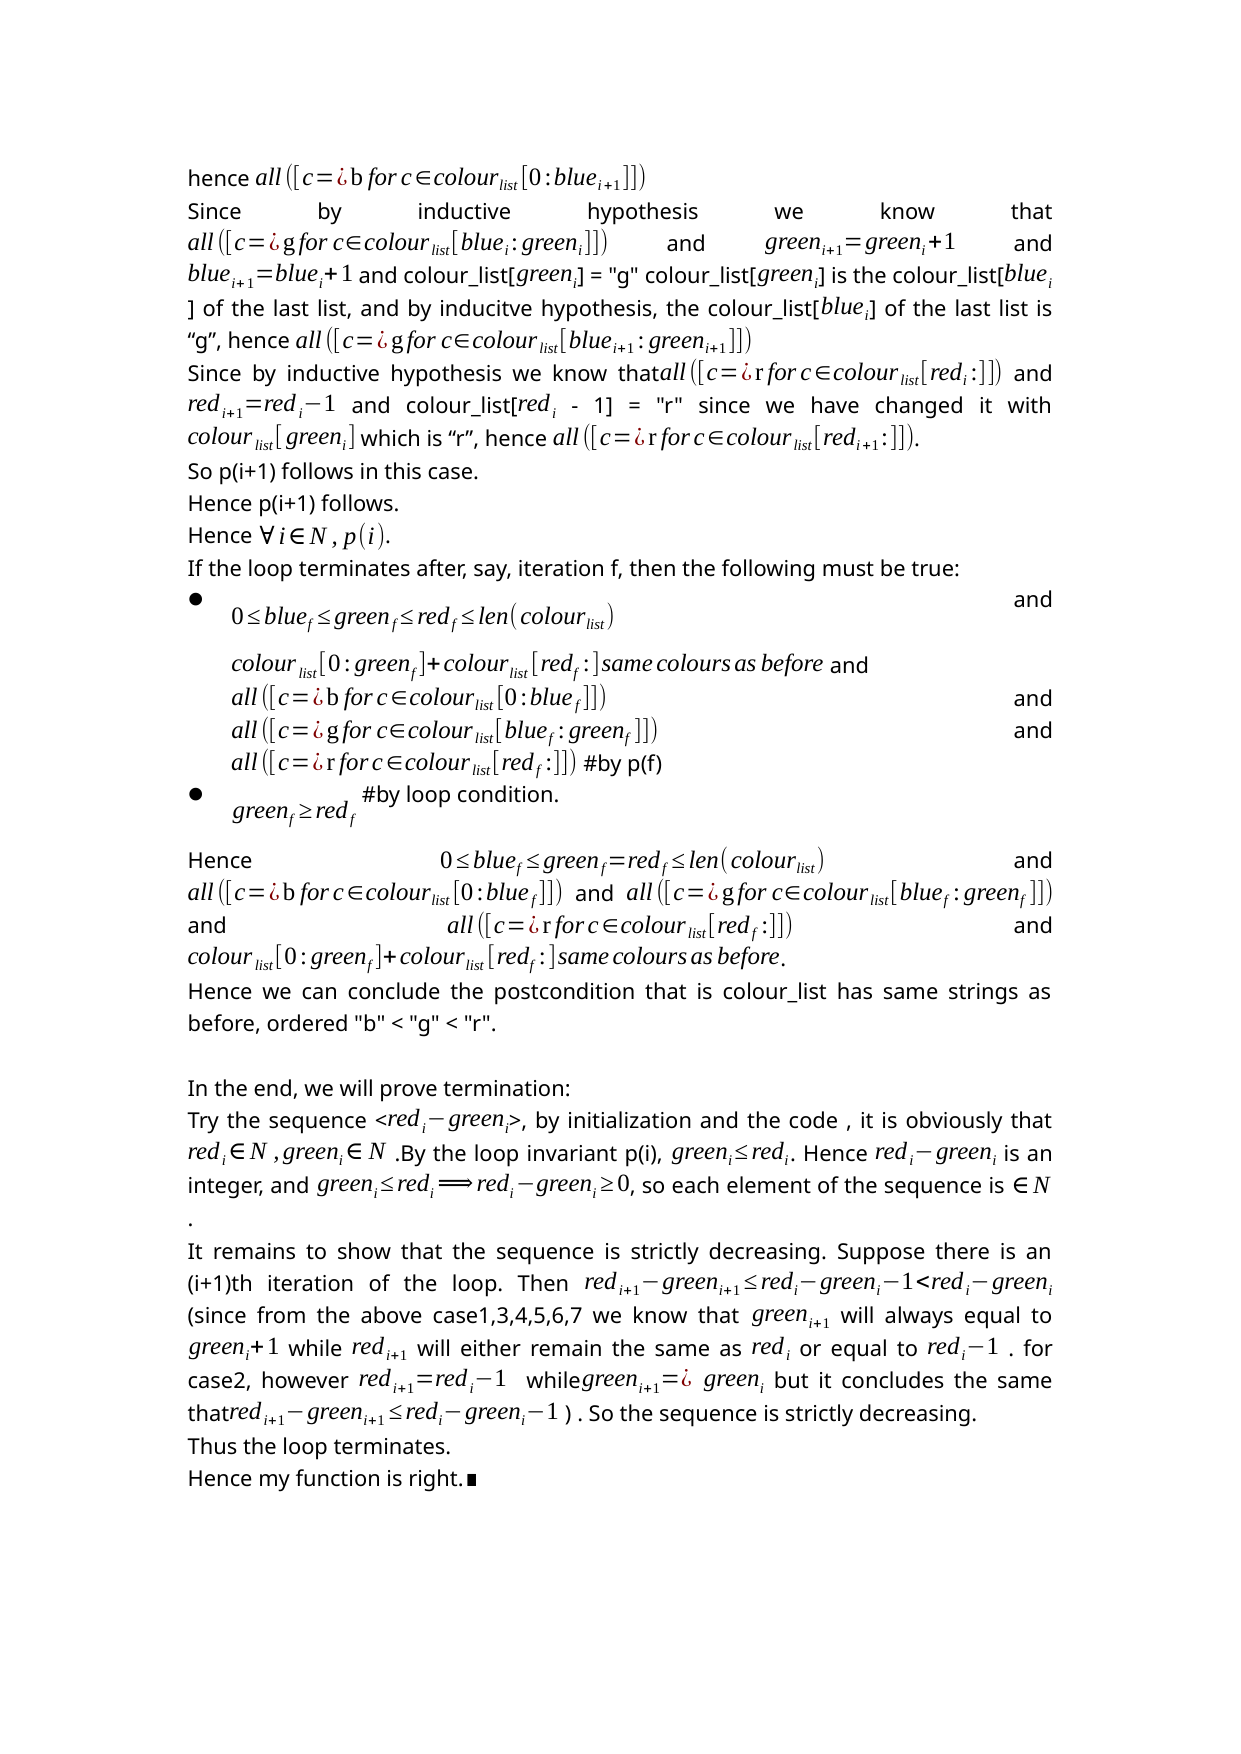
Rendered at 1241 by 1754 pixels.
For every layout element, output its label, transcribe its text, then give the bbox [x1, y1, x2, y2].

list #by loop condition. [187, 779, 1053, 844]
text Hence we can conclude the postcondition that is colour_list has same strings as before, ordered "b" < "g" < "r". [187, 974, 1053, 1039]
text Hence and and and and . [187, 844, 1053, 974]
text So p(i+1) follows in this case. [187, 454, 1053, 487]
text Since by inductive hypothesis we know that and and and colour_list[] = "g" colour_list[] is the colour_list[] of the last list, and by inducitve hypothesis, the colour_list[] of the last list is “g”, hence [187, 194, 1053, 357]
list and and [187, 584, 1053, 682]
text Thus the loop terminates. [187, 1429, 1053, 1462]
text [187, 162, 1053, 194]
text If the loop terminates after, say, iteration f, then the following must be true: [187, 552, 1053, 584]
list and and #by p(f) [231, 682, 1053, 779]
text In the end, we will prove termination: [187, 1072, 1053, 1104]
text Hence . [187, 519, 1053, 552]
text Try the sequence <>, by initialization and the code , it is obviously that .By the loop invariant p(i), . Hence is an integer, and , so each element of the sequence is . [187, 1104, 1053, 1234]
text Since by inductive hypothesis we know that and and colour_list[ - 1] = "r" since we have changed it with which is “r”, hence . [187, 357, 1053, 454]
text Hence my function is right. [187, 1462, 1053, 1494]
text Hence p(i+1) follows. [187, 487, 1053, 519]
text It remains to show that the sequence is strictly decreasing. Suppose there is an (i+1)th iteration of the loop. Then (since from the above case1,3,4,5,6,7 we know that will always equal to while will either remain the same as or equal to . for case2, however while but it concludes the same that ) . So the sequence is strictly decreasing. [187, 1234, 1053, 1429]
